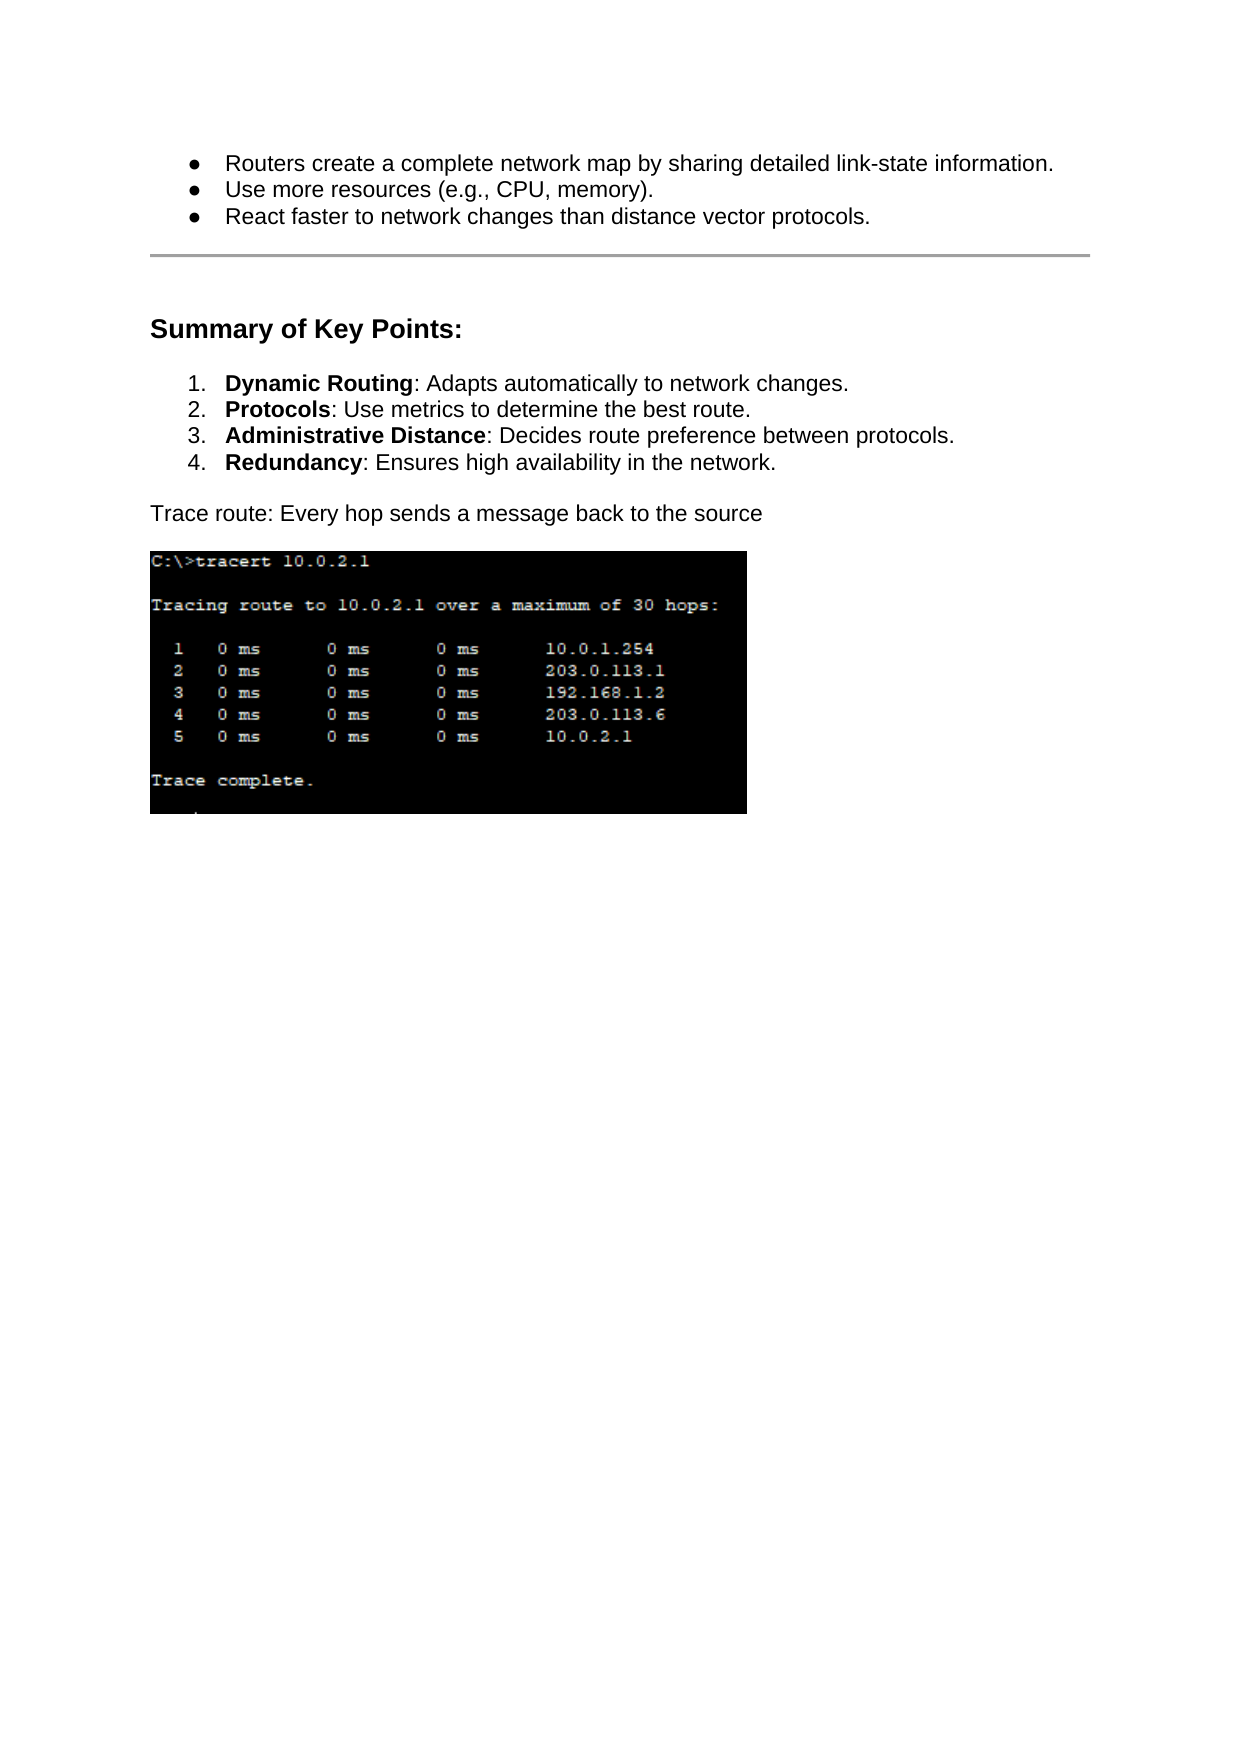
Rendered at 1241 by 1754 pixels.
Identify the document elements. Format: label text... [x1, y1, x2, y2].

list Routers create a complete network map by sharing detailed link-state information. [187, 150, 1090, 176]
subtitle Summary of Key Points: [150, 313, 1090, 345]
list Dynamic Routing: Adapts automatically to network changes. [187, 370, 1090, 396]
list Protocols: Use metrics to determine the best route. [187, 396, 1090, 422]
text Trace route: Every hop sends a message back to the source [150, 500, 1090, 526]
list Use more resources (e.g., CPU, memory). [187, 176, 1090, 203]
list Redundancy: Ensures high availability in the network. [187, 449, 1090, 475]
picture [150, 551, 747, 814]
list React faster to network changes than distance vector protocols. [187, 203, 1090, 229]
list Administrative Distance: Decides route preference between protocols. [187, 422, 1090, 449]
